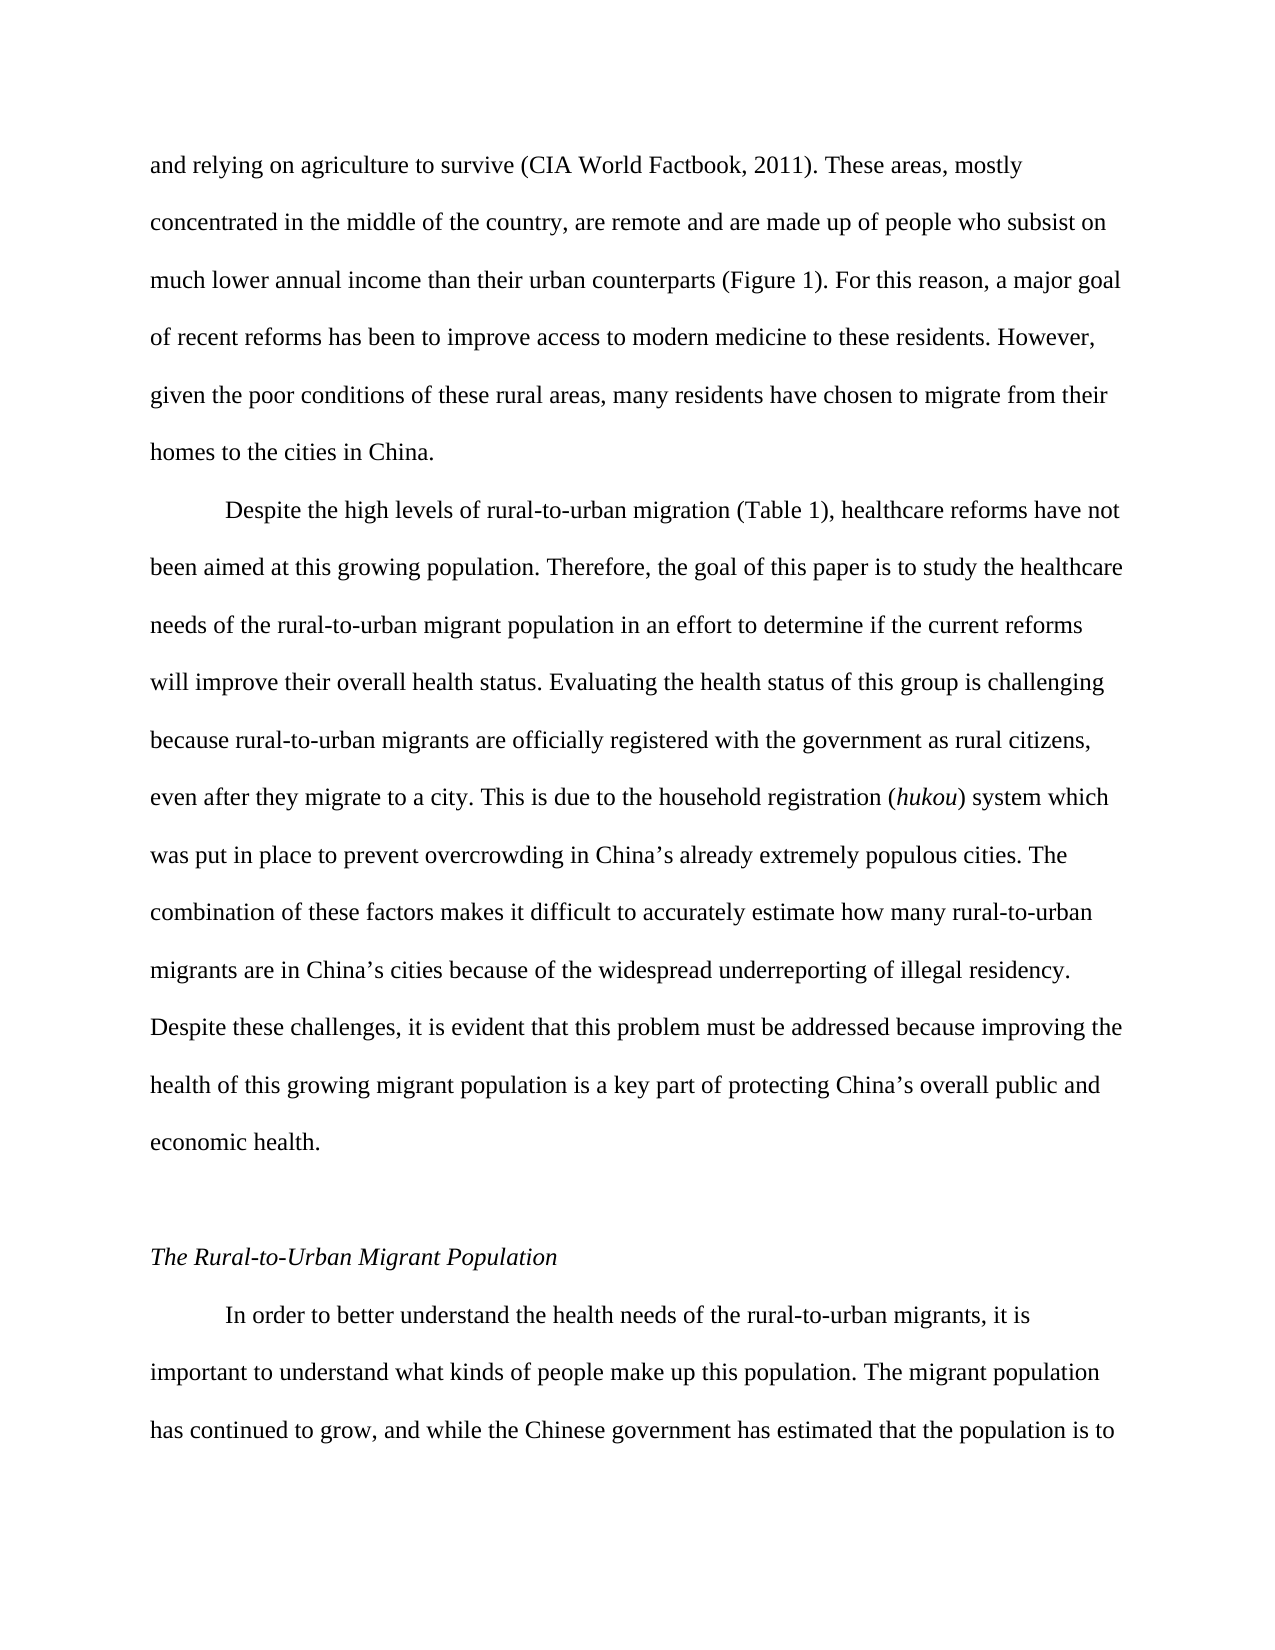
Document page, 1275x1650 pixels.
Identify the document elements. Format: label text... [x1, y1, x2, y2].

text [150, 1300, 1125, 1444]
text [150, 150, 1125, 466]
text The Rural-to-Urban Migrant Population [150, 1242, 1125, 1271]
text Despite the high levels of rural-to-urban migration (Table 1), healthcare reforms have not been aimed at this growing population. Therefore, the goal of this paper is to study the healthcare needs of the rural-to-urban migrant population in an effort to determine if the current reforms will improve their overall health status. Evaluating the health status of this group is challenging because rural-to-urban migrants are officially registered with the government as rural citizens, even after they migrate to a city. This is due to the household registration (hukou) system which was put in place to prevent overcrowding in China’s already extremely populous cities. The combination of these factors makes it difficult to accurately estimate how many rural-to-urban migrants are in China’s cities because of the widespread underreporting of illegal residency. Despite these challenges, it is evident that this problem must be addressed because improving the health of this growing migrant population is a key part of protecting China’s overall public and economic health. [150, 495, 1125, 1156]
